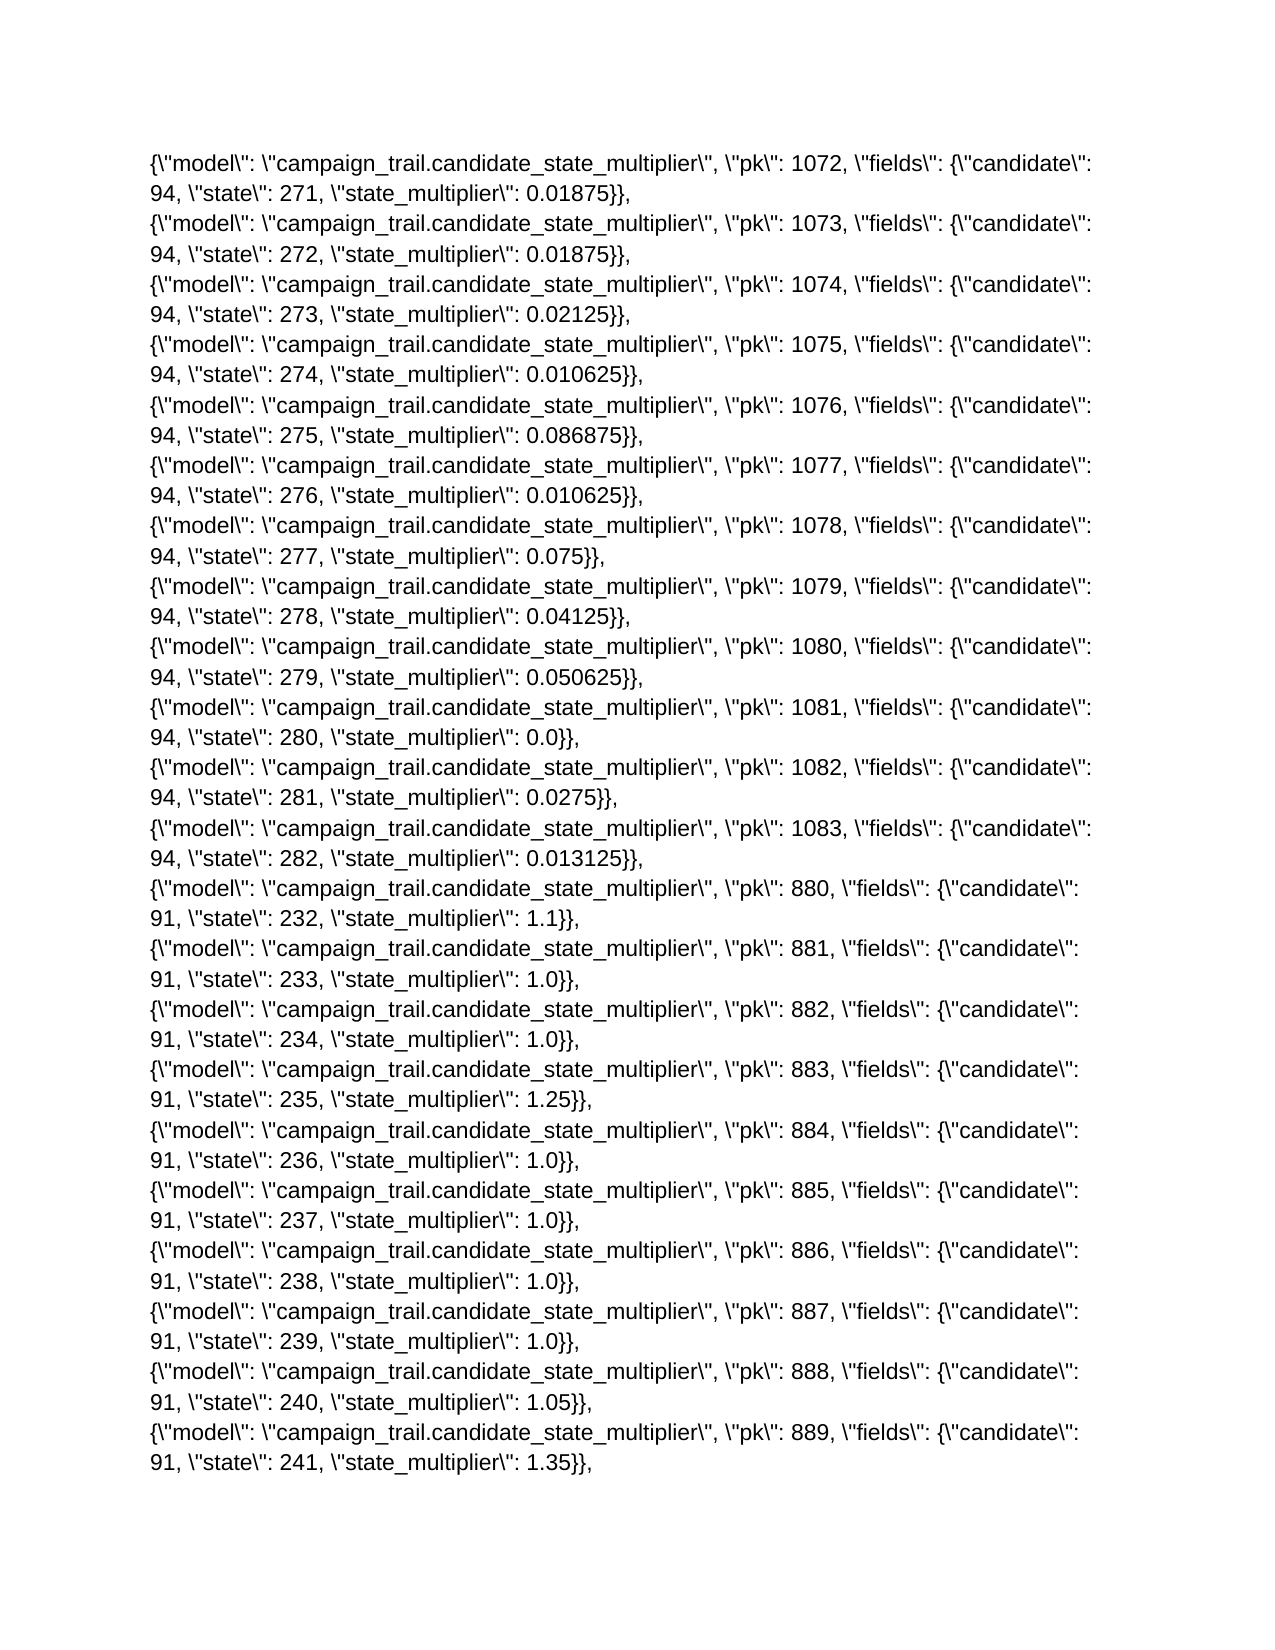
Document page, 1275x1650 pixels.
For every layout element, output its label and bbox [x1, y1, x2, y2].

text [150, 150, 1125, 1475]
